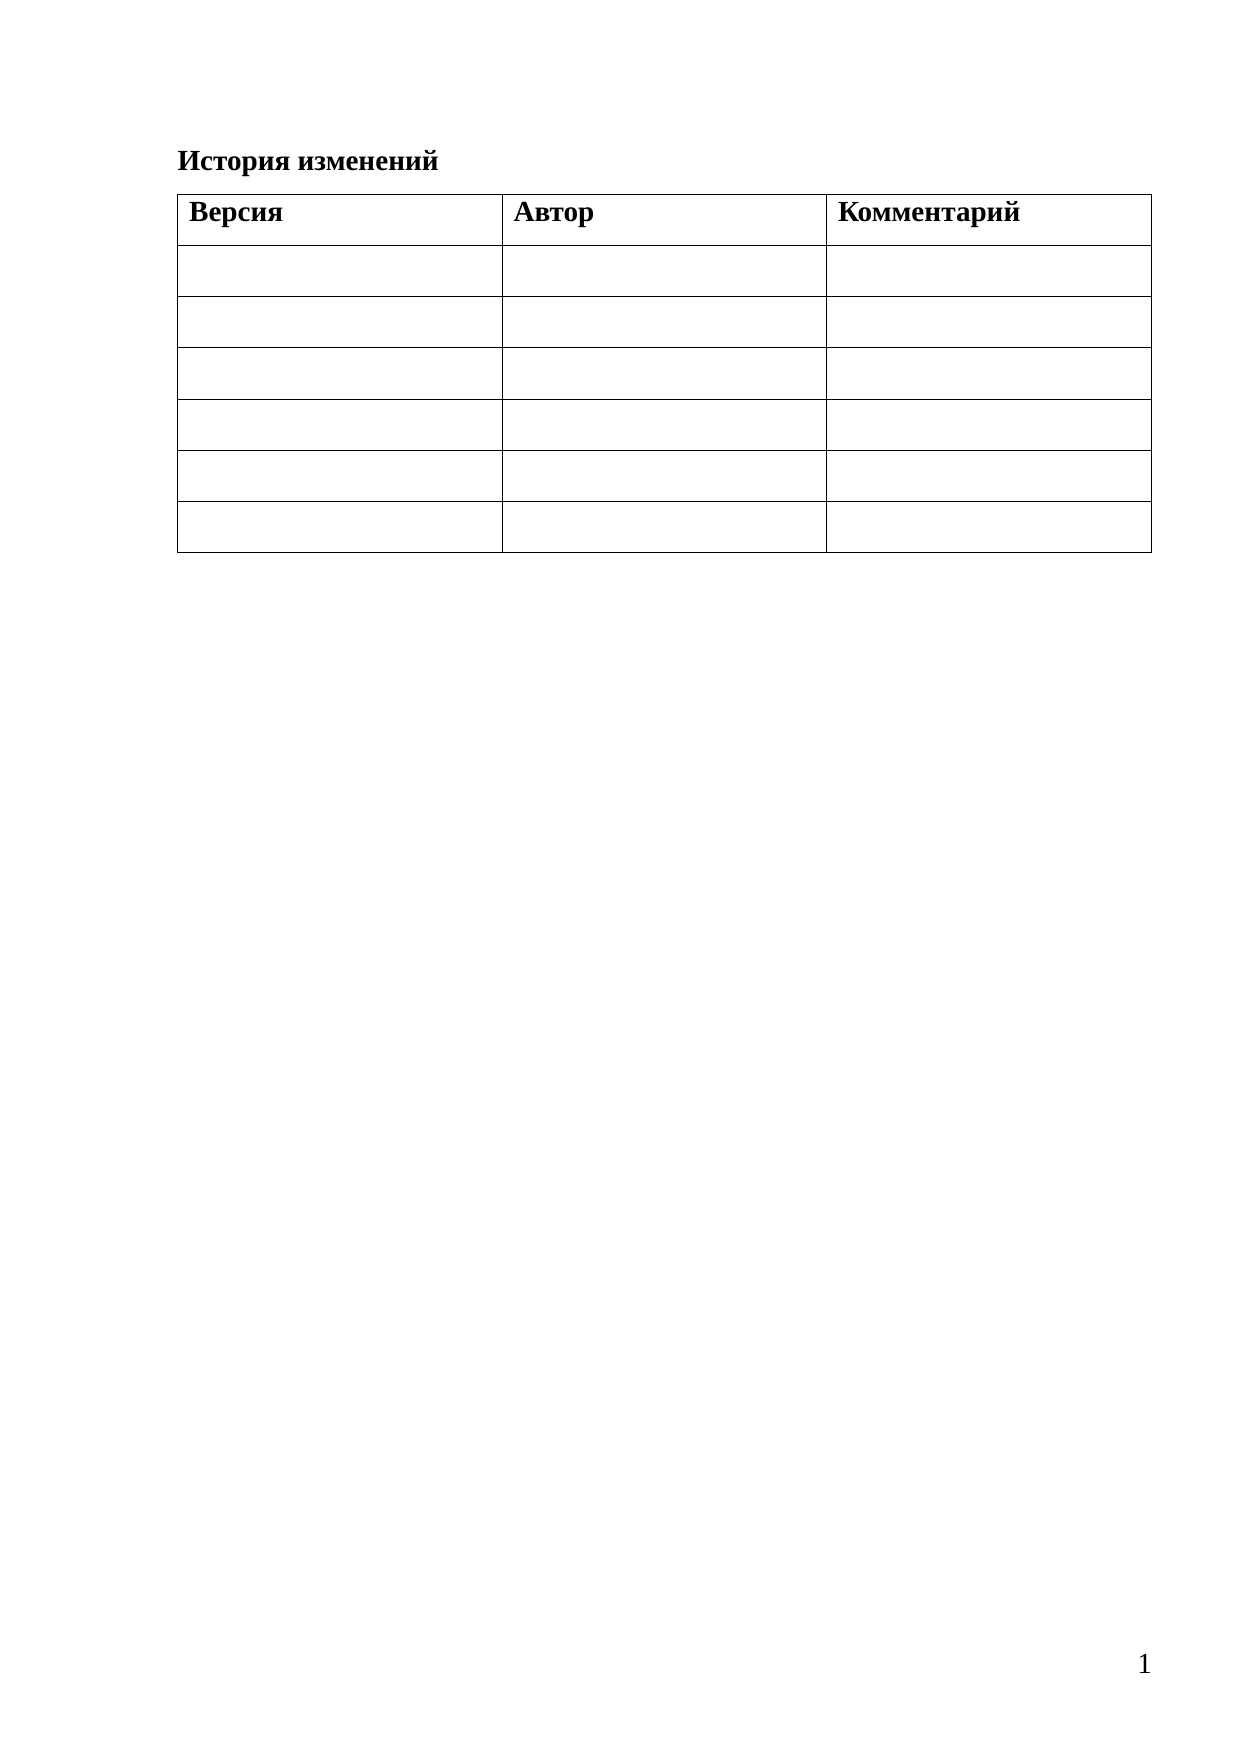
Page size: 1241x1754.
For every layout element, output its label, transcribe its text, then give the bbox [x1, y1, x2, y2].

table_cell [178, 400, 502, 450]
table_cell [827, 246, 1151, 296]
table_cell [178, 451, 502, 501]
table_cell [827, 348, 1151, 398]
subtitle История изменений [177, 143, 1152, 177]
table_cell [503, 246, 826, 296]
table_header Автор [503, 195, 826, 245]
table_header Версия [178, 195, 502, 245]
table_cell [503, 451, 826, 501]
table_cell [178, 348, 502, 398]
table_cell [178, 297, 502, 347]
table_header Комментарий [827, 195, 1151, 245]
table_cell [503, 400, 826, 450]
table_cell [178, 246, 502, 296]
table_cell [178, 502, 502, 552]
table_cell [827, 297, 1151, 347]
table_cell [503, 348, 826, 398]
table_cell [503, 297, 826, 347]
table_cell [503, 502, 826, 552]
table_cell [827, 502, 1151, 552]
table_cell [827, 400, 1151, 450]
table_cell [827, 451, 1151, 501]
